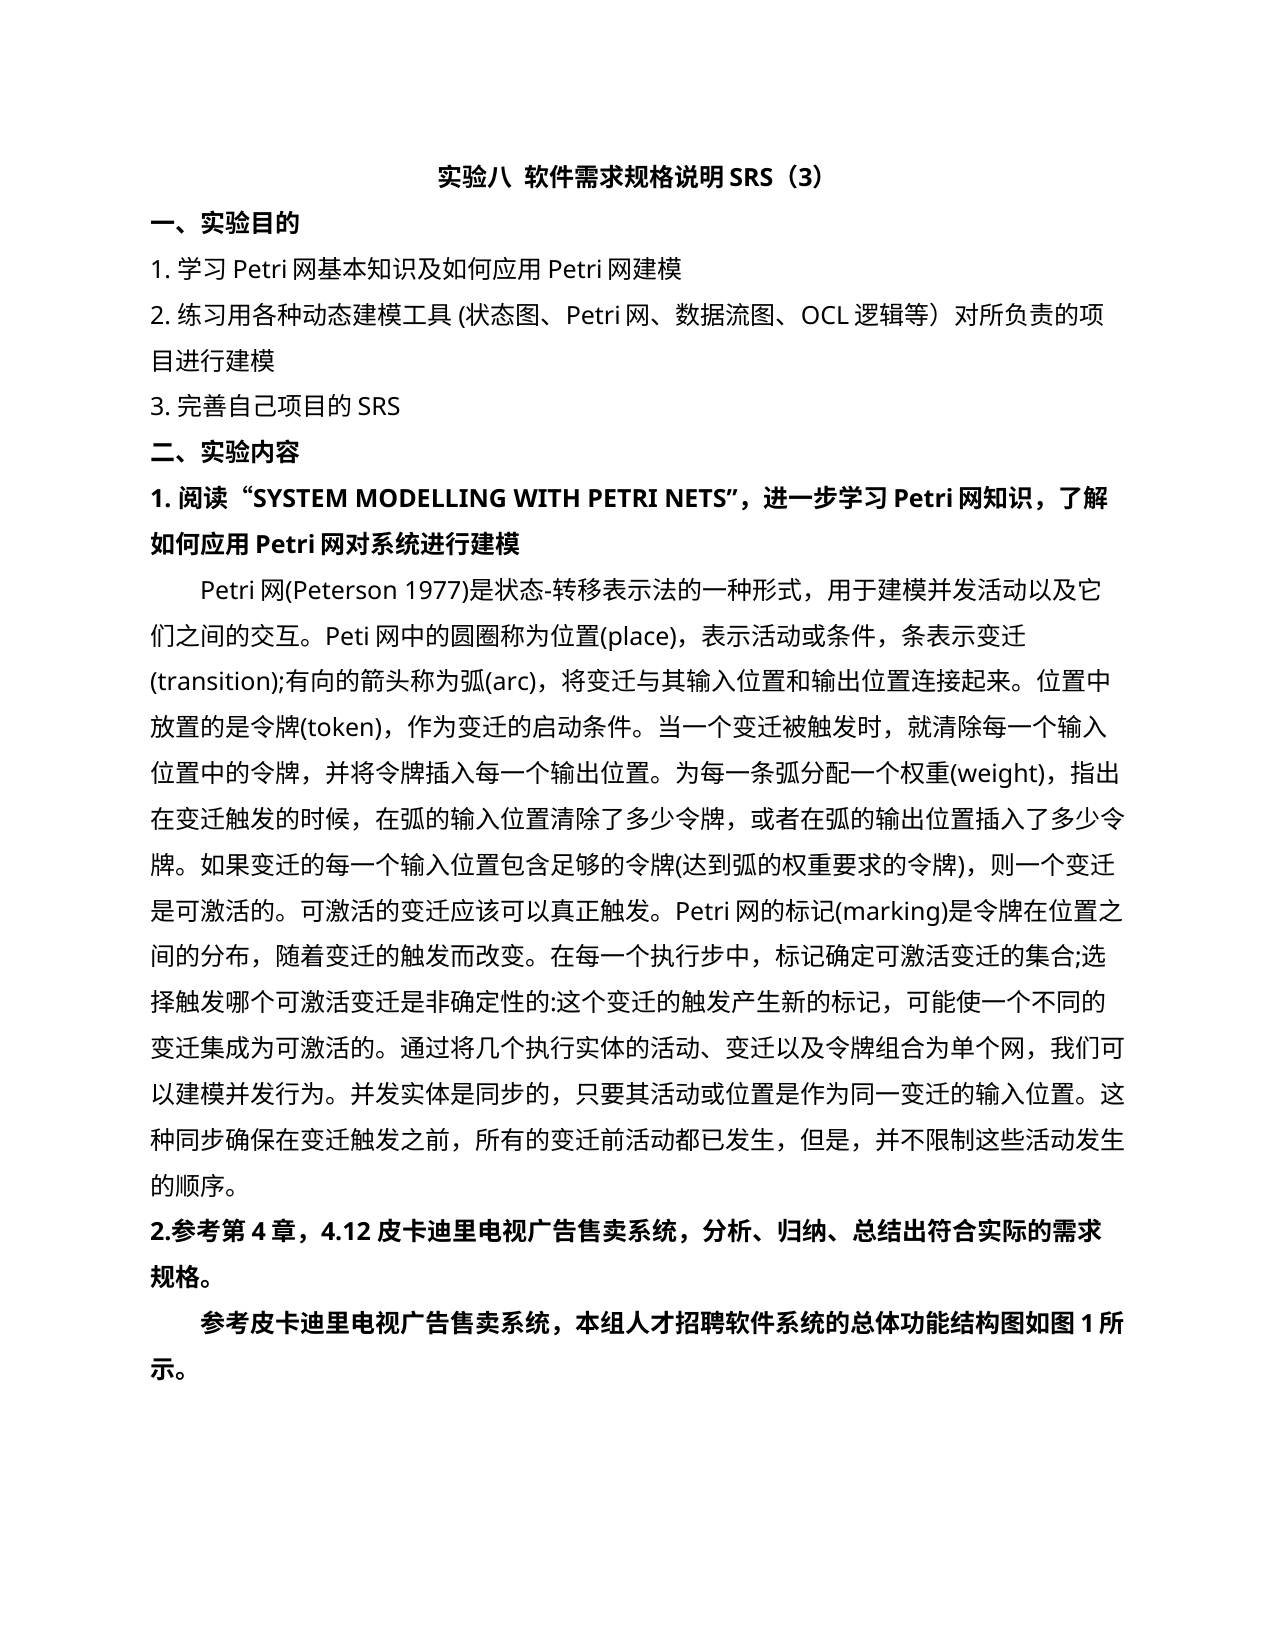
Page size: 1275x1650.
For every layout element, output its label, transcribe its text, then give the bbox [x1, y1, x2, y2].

text 实验八 软件需求规格说明SRS（3） [150, 150, 1125, 196]
text Petri网(Peterson 1977)是状态-转移表示法的一种形式，用于建模并发活动以及它们之间的交互。Peti网中的圆圈称为位置(place)，表示活动或条件，条表示变迁(transition);有向的箭头称为弧(arc)，将变迁与其输入位置和输出位置连接起来。位置中放置的是令牌(token)，作为变迁的启动条件。当一个变迁被触发时，就清除每一个输入位置中的令牌，并将令牌插入每一个输出位置。为每一条弧分配一个权重(weight)，指出在变迁触发的时候，在弧的输入位置清除了多少令牌，或者在弧的输出位置插入了多少令牌。如果变迁的每一个输入位置包含足够的令牌(达到弧的权重要求的令牌)，则一个变迁是可激活的。可激活的变迁应该可以真正触发。Petri网的标记(marking)是令牌在位置之间的分布，随着变迁的触发而改变。在每一个执行步中，标记确定可激活变迁的集合;选择触发哪个可激活变迁是非确定性的:这个变迁的触发产生新的标记，可能使一个不同的变迁集成为可激活的。通过将几个执行实体的活动、变迁以及令牌组合为单个网，我们可以建模并发行为。并发实体是同步的，只要其活动或位置是作为同一变迁的输入位置。这种同步确保在变迁触发之前，所有的变迁前活动都已发生，但是，并不限制这些活动发生的顺序。 [150, 562, 1125, 1204]
text 一、实验目的 [150, 196, 1125, 242]
text 3. 完善自己项目的SRS [150, 379, 1125, 425]
text 1. 阅读“SYSTEM MODELLING WITH PETRI NETS”，进一步学习Petri网知识，了解如何应用Petri网对系统进行建模 [150, 471, 1125, 562]
text 1. 学习Petri网基本知识及如何应用Petri网建模 [150, 242, 1125, 287]
text 2. 练习用各种动态建模工具 (状态图、Petri网、数据流图、OCL逻辑等）对所负责的项目进行建模 [150, 287, 1125, 379]
text 2.参考第4章，4.12 皮卡迪里电视广告售卖系统，分析、归纳、总结出符合实际的需求规格。 [150, 1204, 1125, 1296]
text 参考皮卡迪里电视广告售卖系统，本组人才招聘软件系统的总体功能结构图如图1所示。 [150, 1296, 1125, 1387]
text 二、实验内容 [150, 425, 1125, 471]
